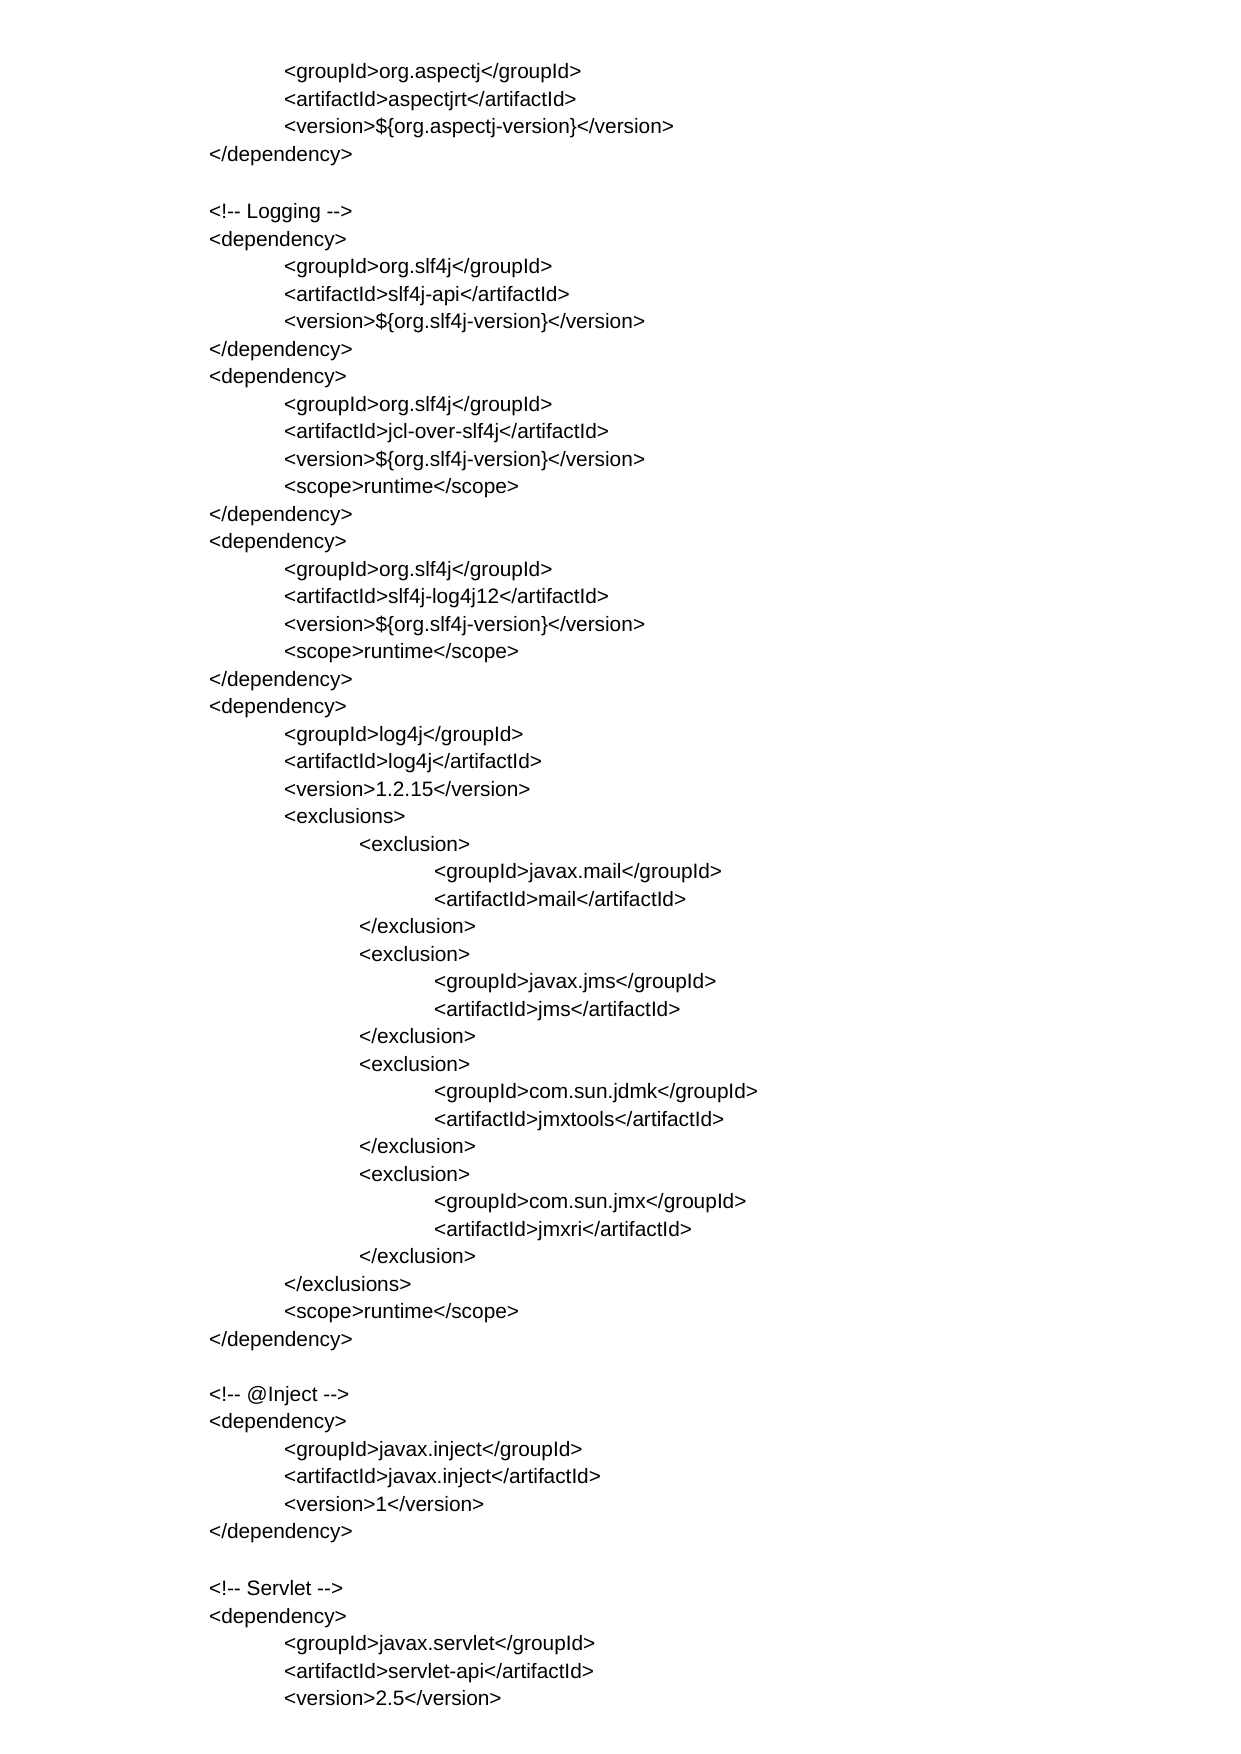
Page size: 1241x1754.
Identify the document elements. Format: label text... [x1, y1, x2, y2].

text </dependency> [59, 501, 1181, 525]
text <version>${org.slf4j-version}</version> [59, 446, 1181, 470]
text <groupId>org.slf4j</groupId> [59, 391, 1181, 415]
text <artifactId>log4j</artifactId> [59, 749, 1181, 773]
text </dependency> [59, 666, 1181, 690]
text <groupId>org.slf4j</groupId> [59, 254, 1181, 278]
text <dependency> [59, 226, 1181, 250]
text </dependency> [59, 141, 1181, 165]
text </exclusion> [59, 1134, 1181, 1158]
text <dependency> [59, 364, 1181, 388]
text <version>${org.aspectj-version}</version> [59, 114, 1181, 138]
text <dependency> [59, 694, 1181, 718]
text <dependency> [59, 1409, 1181, 1433]
text </dependency> [59, 1519, 1181, 1543]
text <!-- Logging --> [59, 199, 1181, 223]
text <scope>runtime</scope> [59, 1299, 1181, 1323]
text <version>2.5</version> [59, 1686, 1181, 1710]
text <artifactId>jcl-over-slf4j</artifactId> [59, 419, 1181, 443]
text <artifactId>aspectjrt</artifactId> [59, 86, 1181, 110]
text <scope>runtime</scope> [59, 639, 1181, 663]
text <exclusion> [59, 831, 1181, 855]
text <version>1</version> [59, 1491, 1181, 1515]
text <artifactId>jmxtools</artifactId> [59, 1106, 1181, 1130]
text </exclusion> [59, 1024, 1181, 1048]
text <groupId>javax.mail</groupId> [59, 859, 1181, 883]
text <version>1.2.15</version> [59, 776, 1181, 800]
text <scope>runtime</scope> [59, 474, 1181, 498]
text <groupId>javax.jms</groupId> [59, 969, 1181, 993]
text <artifactId>servlet-api</artifactId> [59, 1659, 1181, 1683]
text <groupId>com.sun.jdmk</groupId> [59, 1079, 1181, 1103]
text <artifactId>jms</artifactId> [59, 996, 1181, 1020]
text <version>${org.slf4j-version}</version> [59, 611, 1181, 635]
text <artifactId>slf4j-api</artifactId> [59, 281, 1181, 305]
text <exclusions> [59, 804, 1181, 828]
text </exclusion> [59, 1244, 1181, 1268]
text <groupId>org.slf4j</groupId> [59, 556, 1181, 580]
text </exclusions> [59, 1271, 1181, 1295]
text <dependency> [59, 529, 1181, 553]
text </exclusion> [59, 914, 1181, 938]
text </dependency> [59, 1326, 1181, 1350]
text <!-- @Inject --> [59, 1381, 1181, 1405]
text <exclusion> [59, 941, 1181, 965]
text <groupId>javax.inject</groupId> [59, 1436, 1181, 1460]
text <artifactId>slf4j-log4j12</artifactId> [59, 584, 1181, 608]
text <groupId>javax.servlet</groupId> [59, 1631, 1181, 1655]
text <exclusion> [59, 1161, 1181, 1185]
text <version>${org.slf4j-version}</version> [59, 309, 1181, 333]
text <artifactId>jmxri</artifactId> [59, 1216, 1181, 1240]
text <artifactId>mail</artifactId> [59, 886, 1181, 910]
text <artifactId>javax.inject</artifactId> [59, 1464, 1181, 1488]
text <groupId>com.sun.jmx</groupId> [59, 1189, 1181, 1213]
text <groupId>org.aspectj</groupId> [59, 59, 1181, 83]
text <dependency> [59, 1604, 1181, 1628]
text <!-- Servlet --> [59, 1576, 1181, 1600]
text <groupId>log4j</groupId> [59, 721, 1181, 745]
text </dependency> [59, 336, 1181, 360]
text <exclusion> [59, 1051, 1181, 1075]
